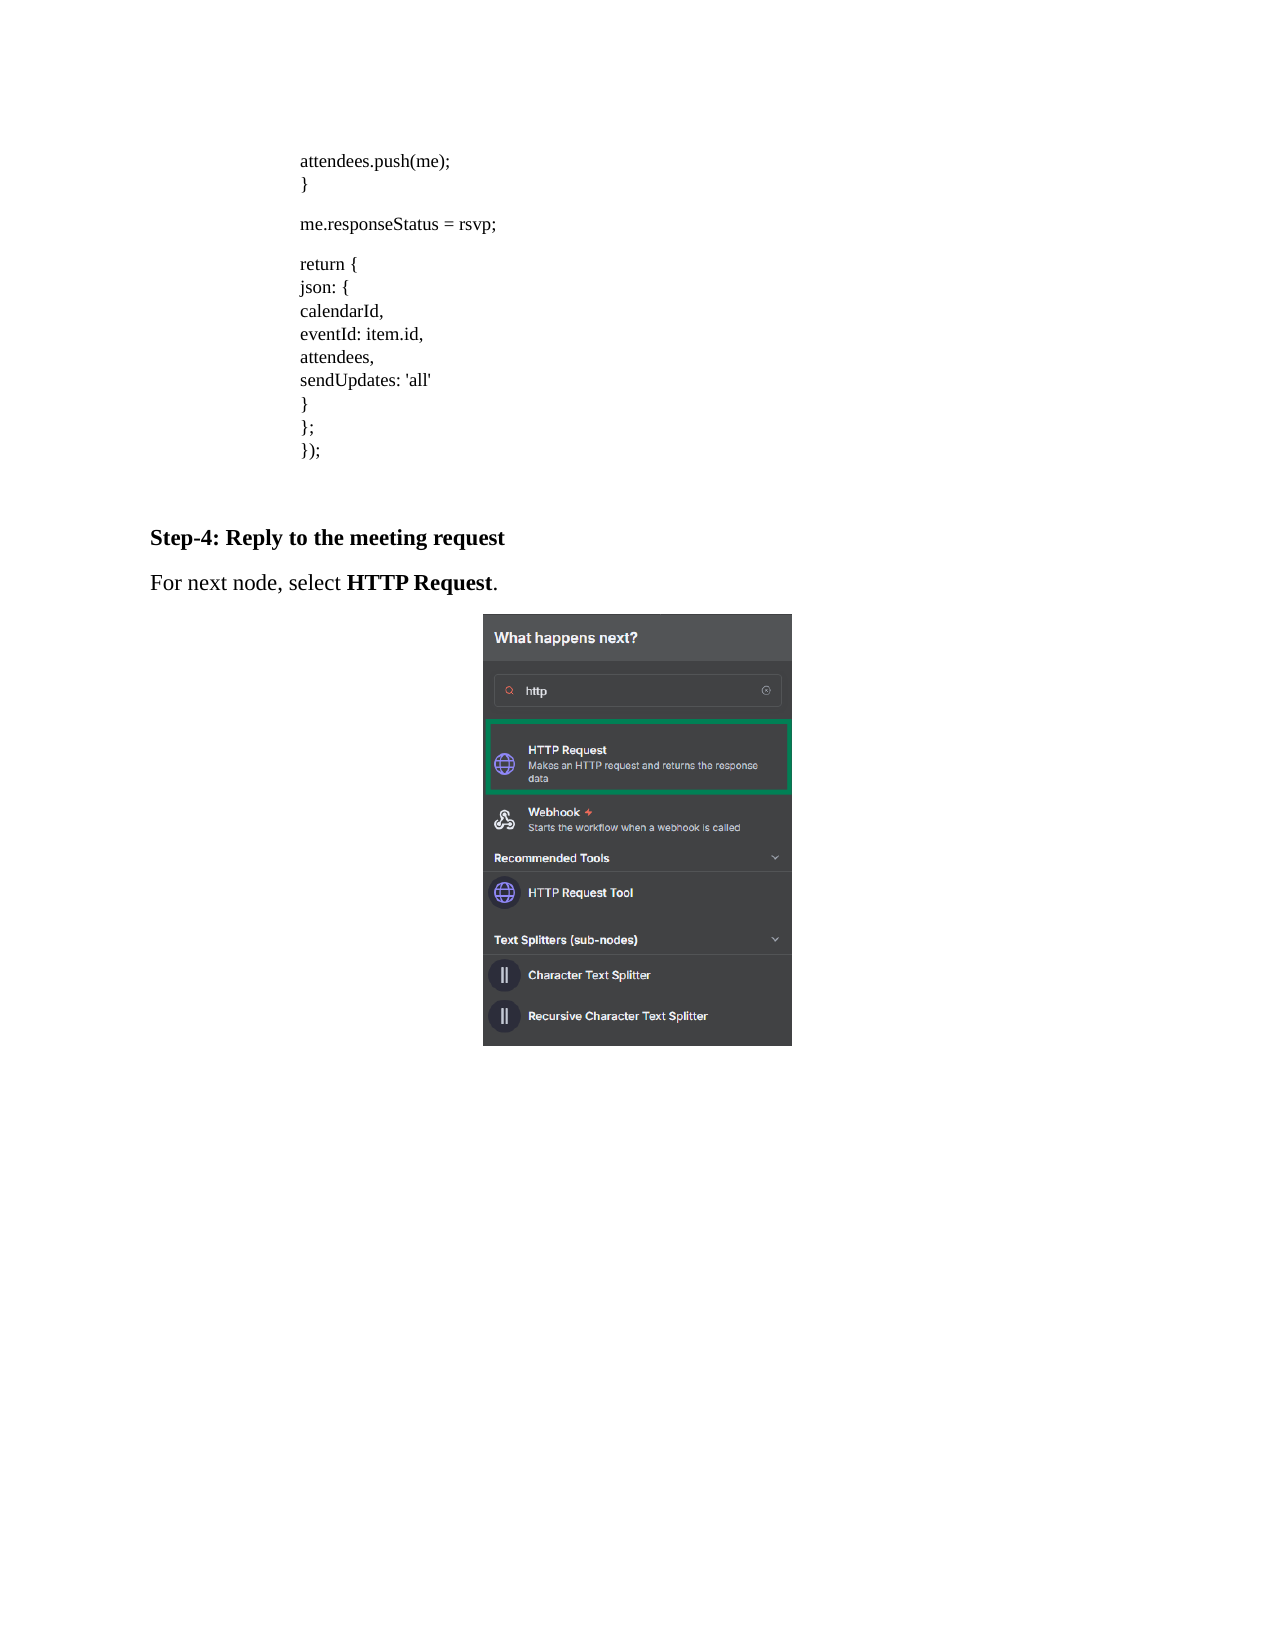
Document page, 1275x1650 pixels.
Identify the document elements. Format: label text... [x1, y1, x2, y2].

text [300, 150, 1125, 195]
text me.responseStatus = rsvp; [300, 213, 1125, 235]
text Step-4: Reply to the meeting request [150, 524, 1125, 550]
text For next node, select HTTP Request. [150, 569, 1125, 595]
text return { json: { calendarId, eventId: item.id, attendees, sendUpdates: 'all' } }; }); [300, 253, 1125, 460]
picture [483, 614, 792, 1046]
